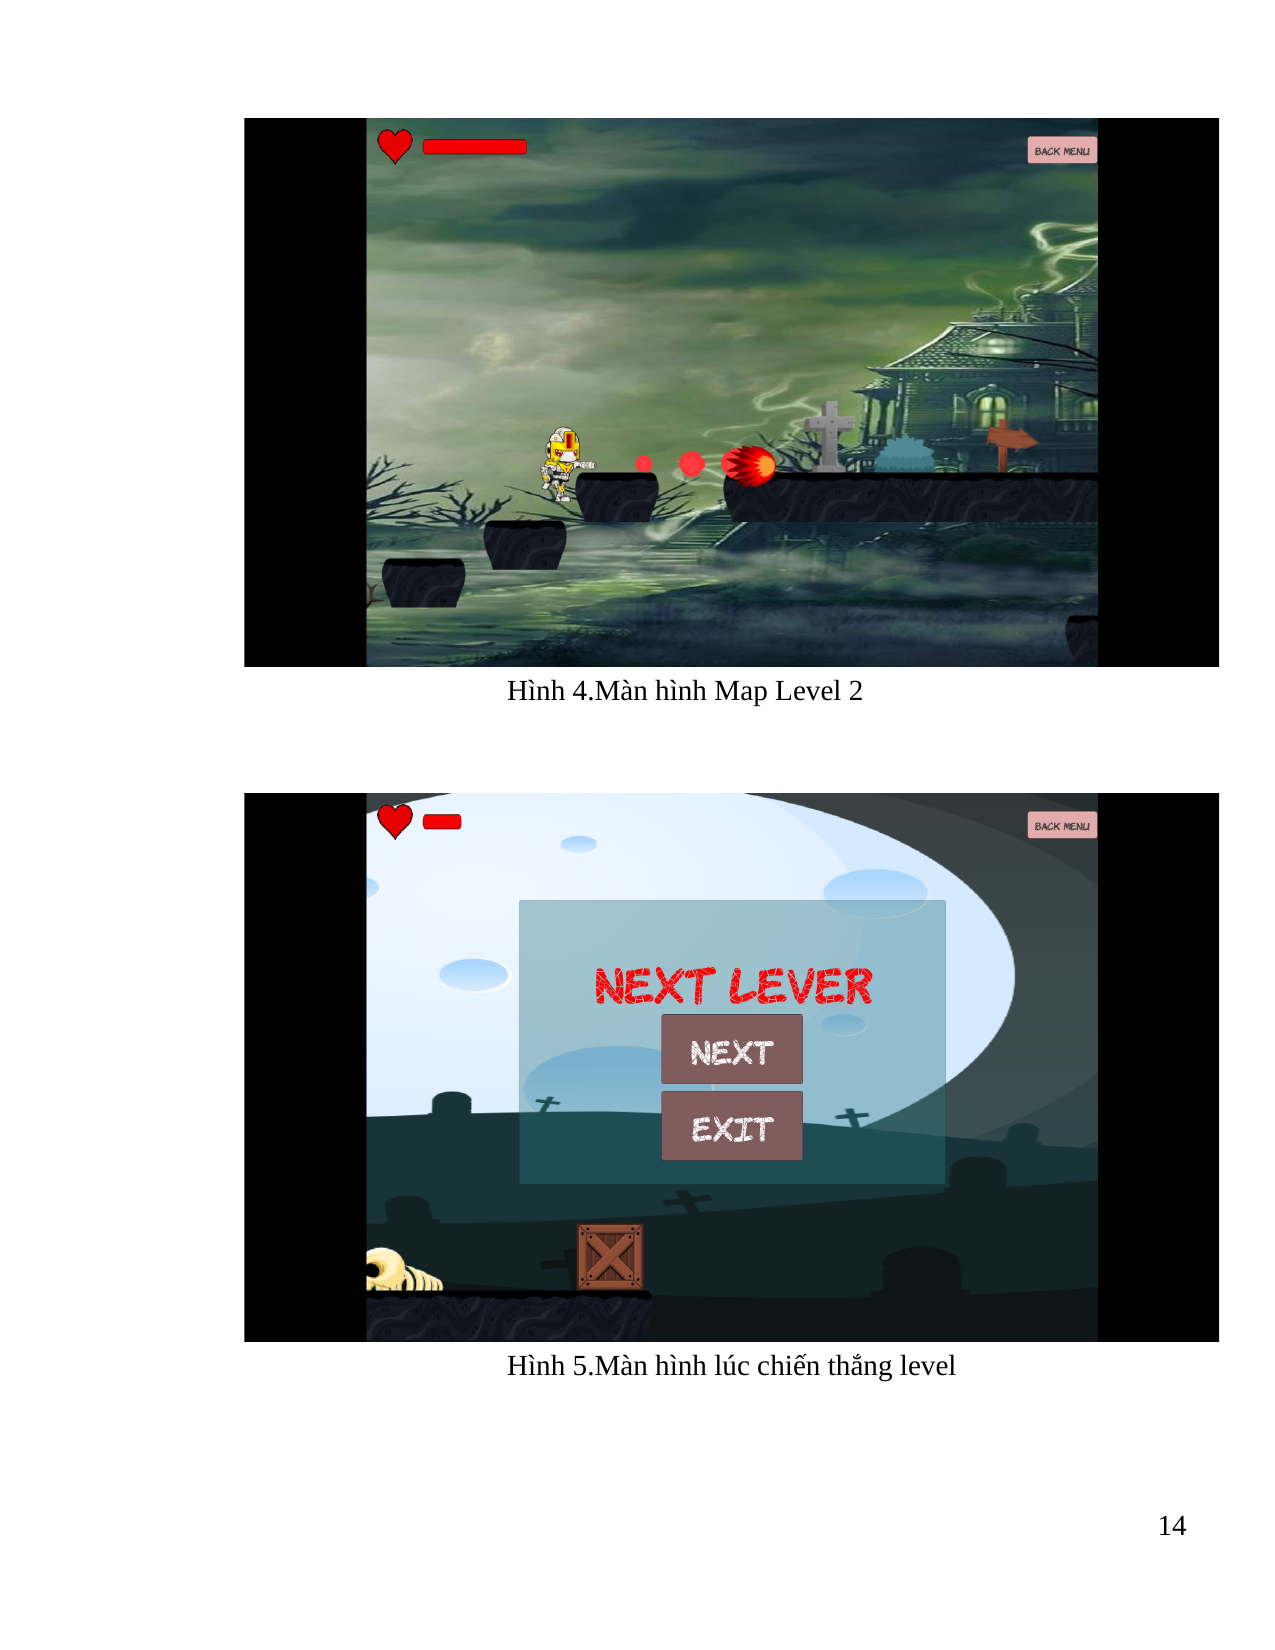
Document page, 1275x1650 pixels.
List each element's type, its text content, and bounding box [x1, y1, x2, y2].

picture [244, 793, 1220, 1342]
list Hình 4.Màn hình Map Level 2 [244, 673, 1186, 706]
picture [244, 118, 1220, 667]
list Hình 5.Màn hình lúc chiến thắng level [244, 1348, 1186, 1382]
